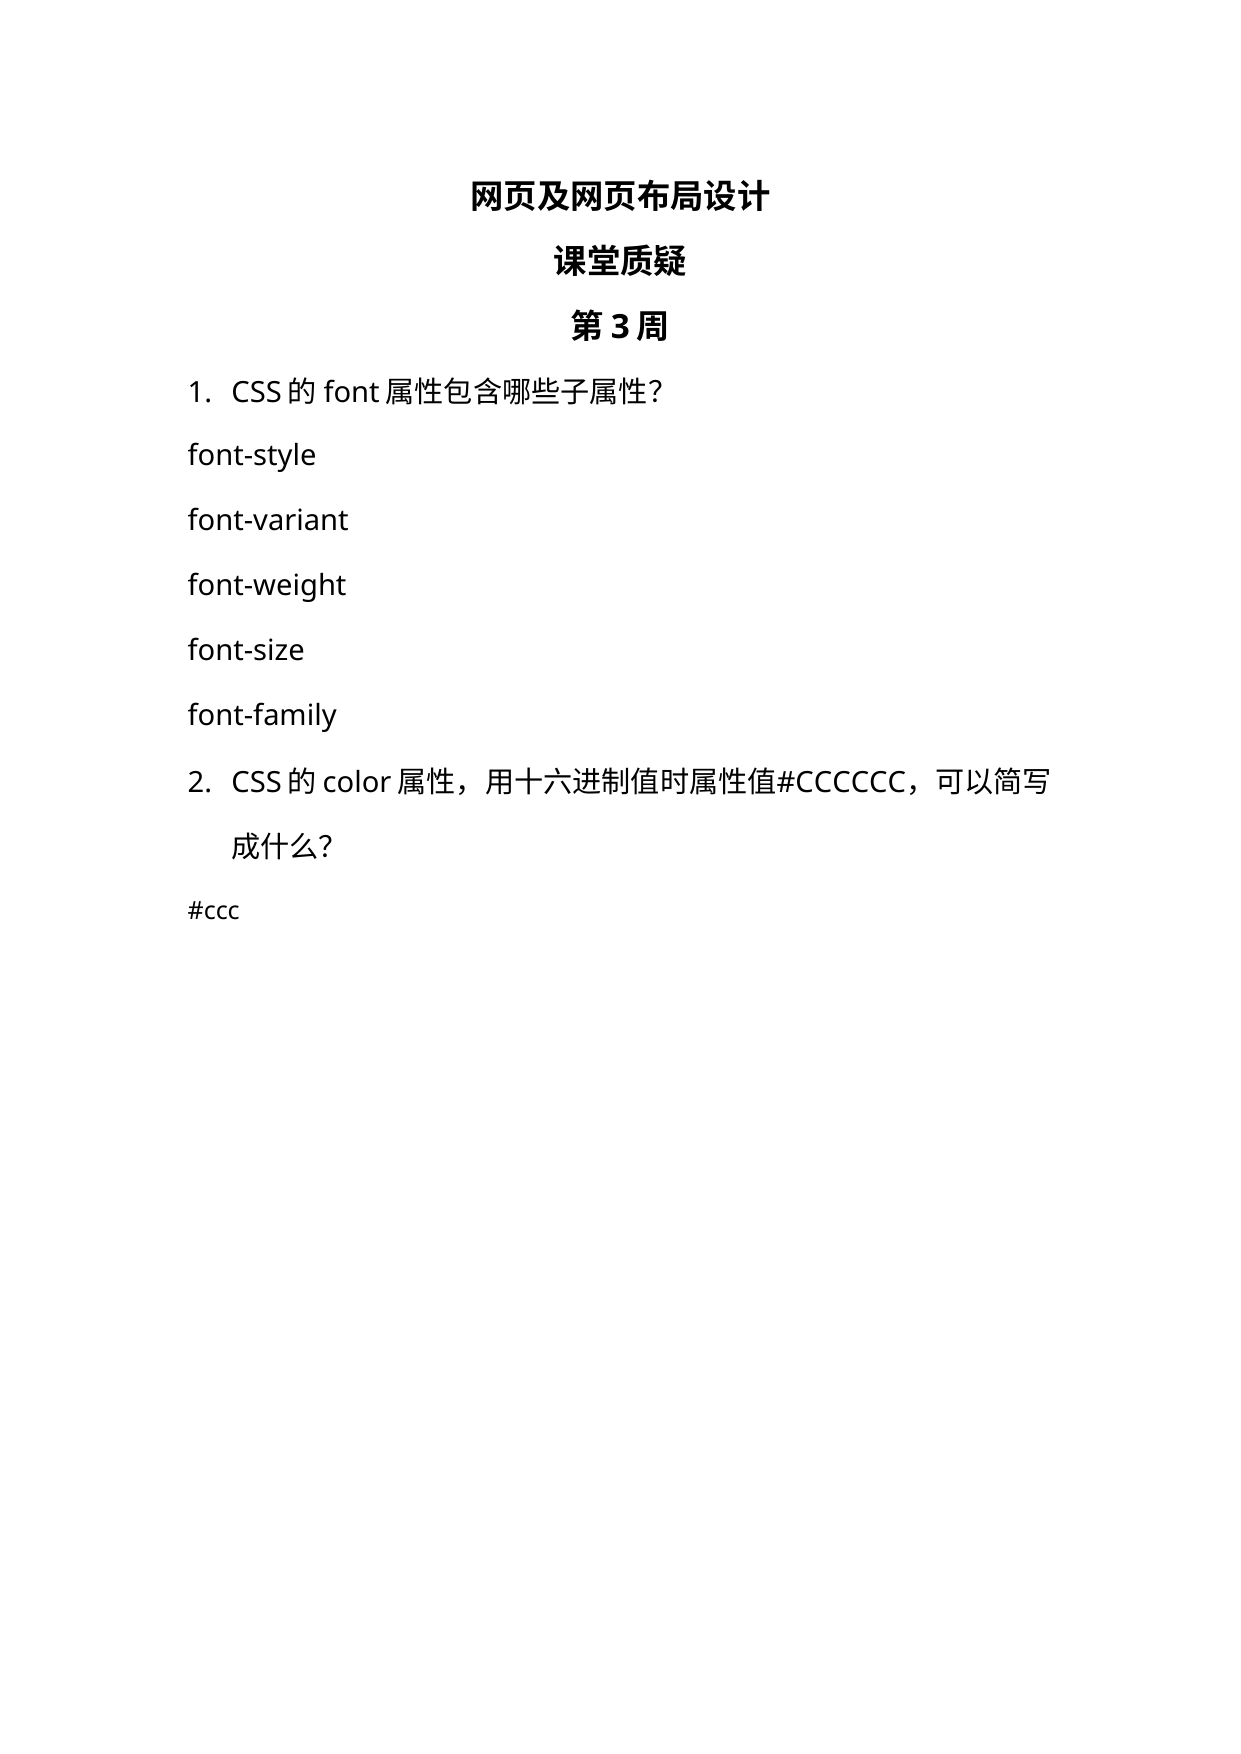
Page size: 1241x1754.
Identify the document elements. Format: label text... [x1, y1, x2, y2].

text 课堂质疑 [187, 227, 1053, 292]
text font-family [187, 682, 1053, 747]
list CSS的 font属性包含哪些子属性？ [187, 357, 1053, 422]
text #ccc [187, 877, 1053, 942]
text 网页及网页布局设计 [187, 162, 1053, 227]
text font-size [187, 617, 1053, 682]
list CSS的color属性，用十六进制值时属性值#CCCCCC，可以简写成什么？ [187, 747, 1053, 877]
text font-variant [187, 487, 1053, 552]
text font-weight [187, 552, 1053, 617]
text 第3周 [187, 292, 1053, 357]
text font-style [187, 422, 1053, 487]
